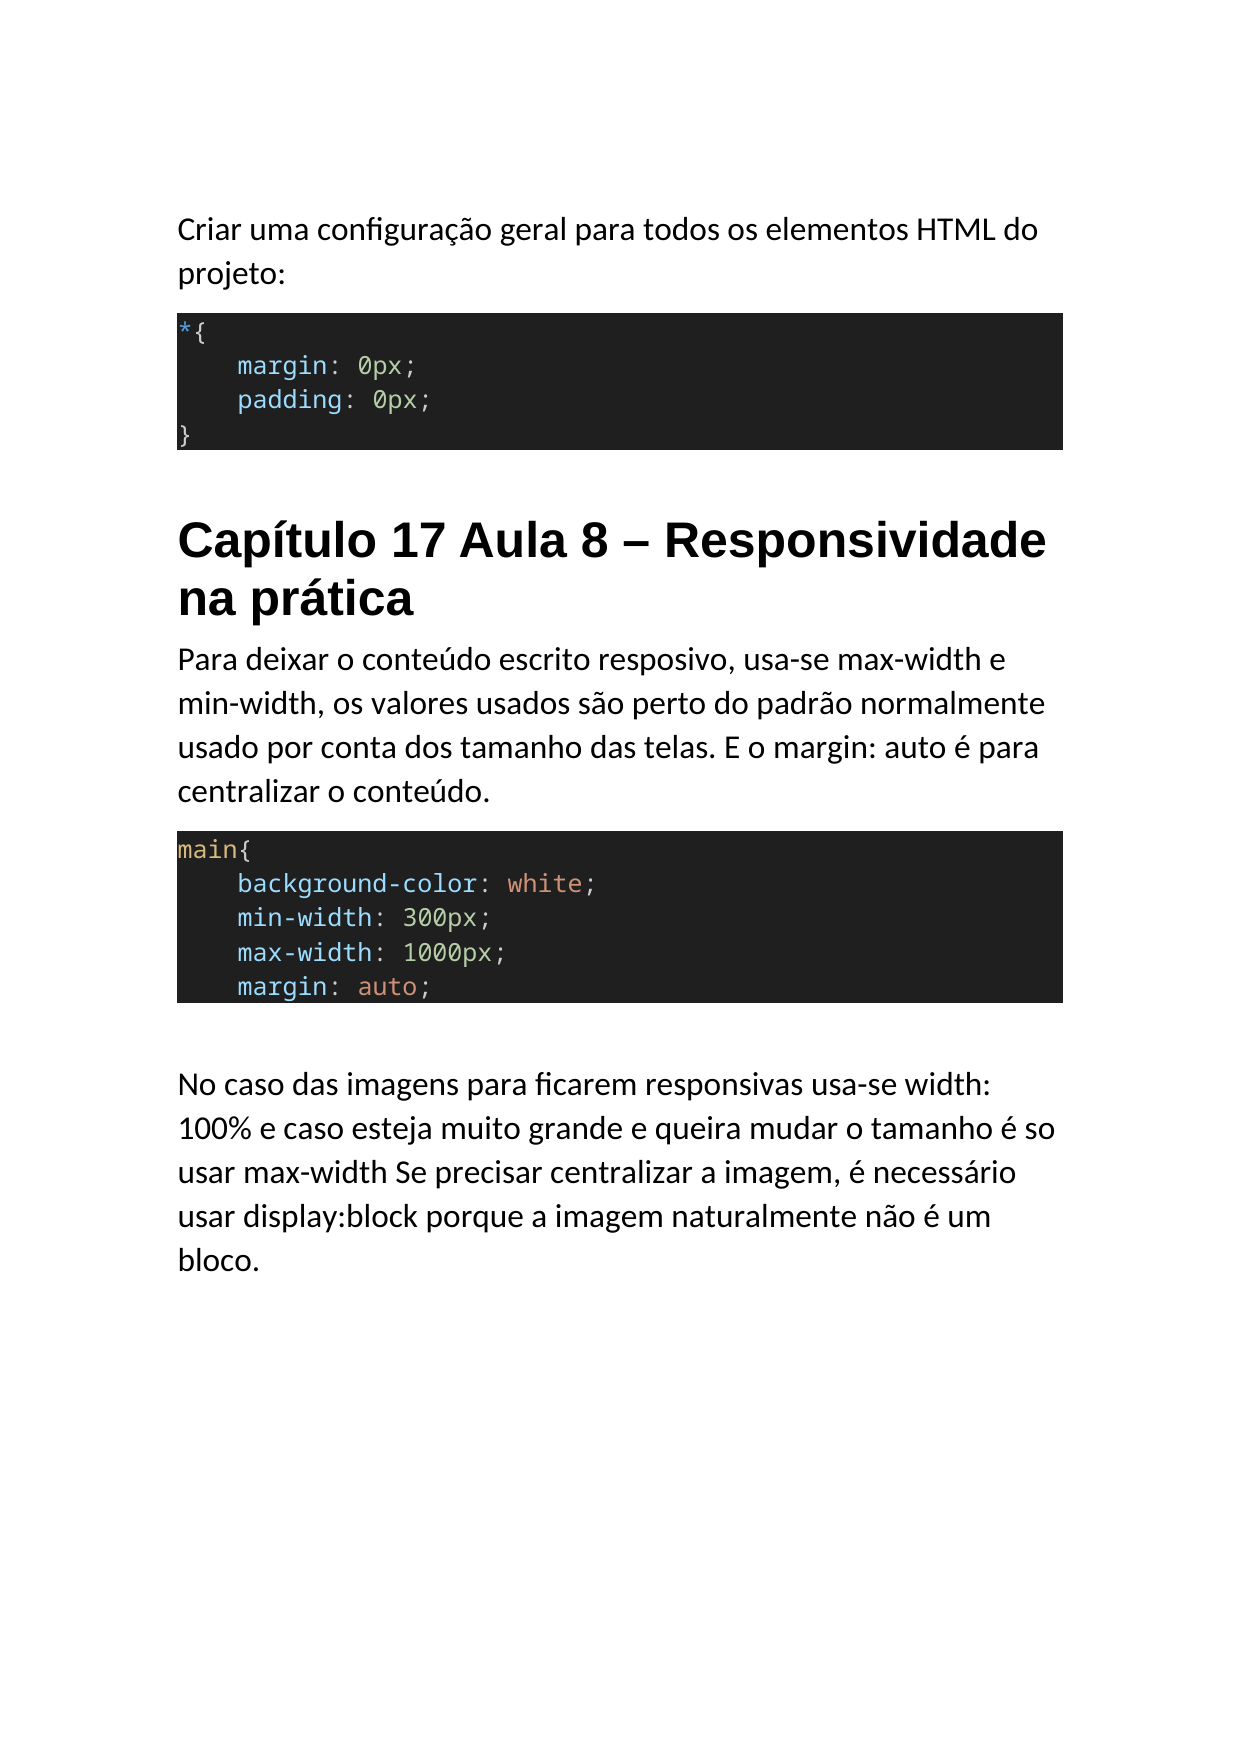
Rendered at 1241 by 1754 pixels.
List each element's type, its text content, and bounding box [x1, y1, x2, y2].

text background-color: white; [177, 865, 1063, 900]
text } [177, 416, 1063, 450]
text Criar uma configuração geral para todos os elementos HTML do projeto: [177, 208, 1063, 293]
subtitle Capítulo 17 Aula 8 – Responsividade na prática [177, 511, 1063, 626]
text *{ [177, 313, 1063, 347]
text main{ [177, 831, 1063, 865]
text Para deixar o conteúdo escrito resposivo, usa-se max-width e min-width, os valores usados são perto do padrão normalmente usado por conta dos tamanho das telas. E o margin: auto é para centralizar o conteúdo. [177, 638, 1063, 811]
text padding: 0px; [177, 382, 1063, 416]
text No caso das imagens para ficarem responsivas usa-se width: 100% e caso esteja muito grande e queira mudar o tamanho é so usar max-width Se precisar centralizar a imagem, é necessário usar display:block porque a imagem naturalmente não é um bloco. [177, 1063, 1063, 1280]
text margin: auto; [177, 968, 1063, 1003]
text max-width: 1000px; [177, 934, 1063, 968]
text margin: 0px; [177, 347, 1063, 382]
text min-width: 300px; [177, 900, 1063, 934]
